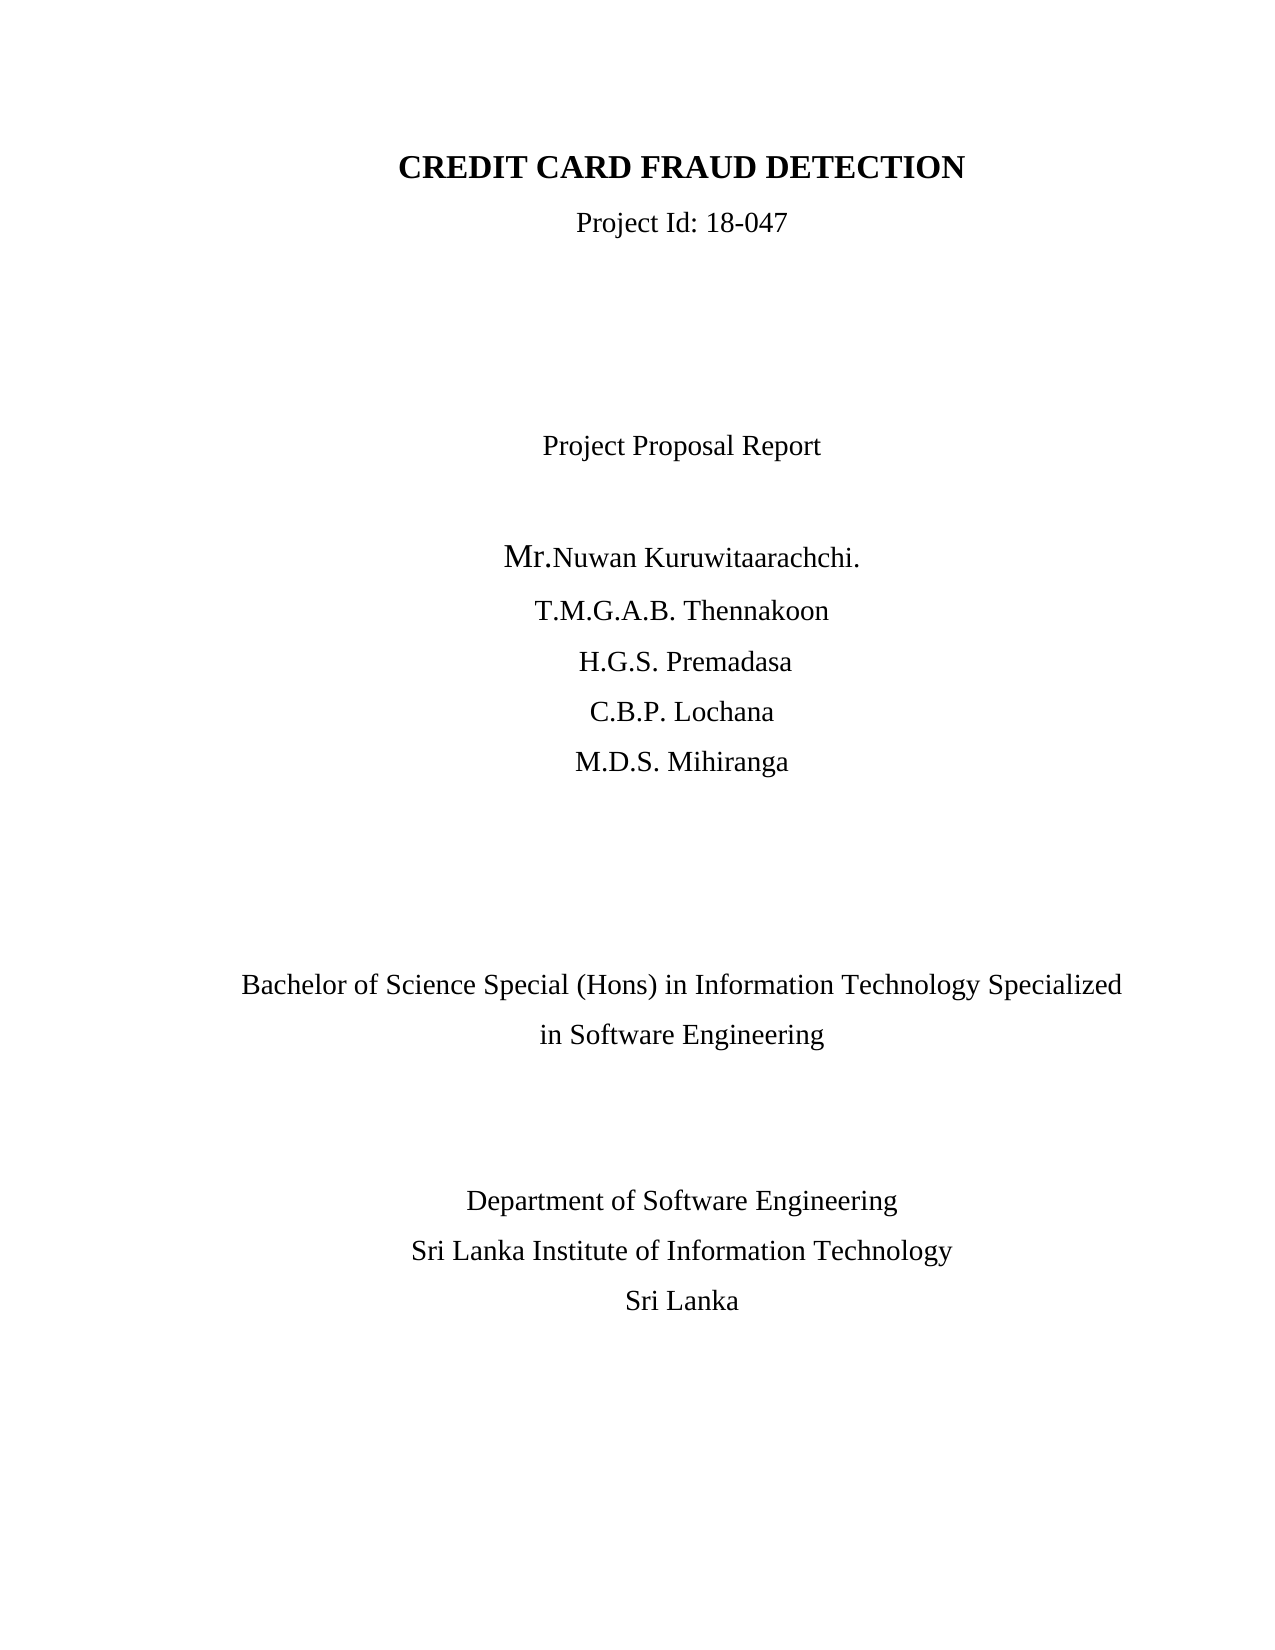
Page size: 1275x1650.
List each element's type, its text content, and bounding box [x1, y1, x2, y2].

text Sri Lanka Institute of Information Technology [236, 1233, 1127, 1267]
text Bachelor of Science Special (Hons) in Information Technology Specialized in Software Engineering [236, 967, 1127, 1051]
text Department of Software Engineering [236, 1183, 1127, 1216]
text H.G.S. Premadasa [236, 644, 1127, 677]
text Project Id: 18-047 [236, 205, 1127, 239]
text CREDIT CARD FRAUD DETECTION [236, 148, 1127, 186]
text C.B.P. Lochana [236, 694, 1127, 727]
text T.M.G.A.B. Thennakoon [236, 593, 1127, 627]
text Sri Lanka [236, 1283, 1127, 1317]
text Project Proposal Report [236, 428, 1127, 462]
text M.D.S. Mihiranga [236, 744, 1127, 778]
text Mr.Nuwan Kuruwitaarachchi. [236, 536, 1127, 574]
